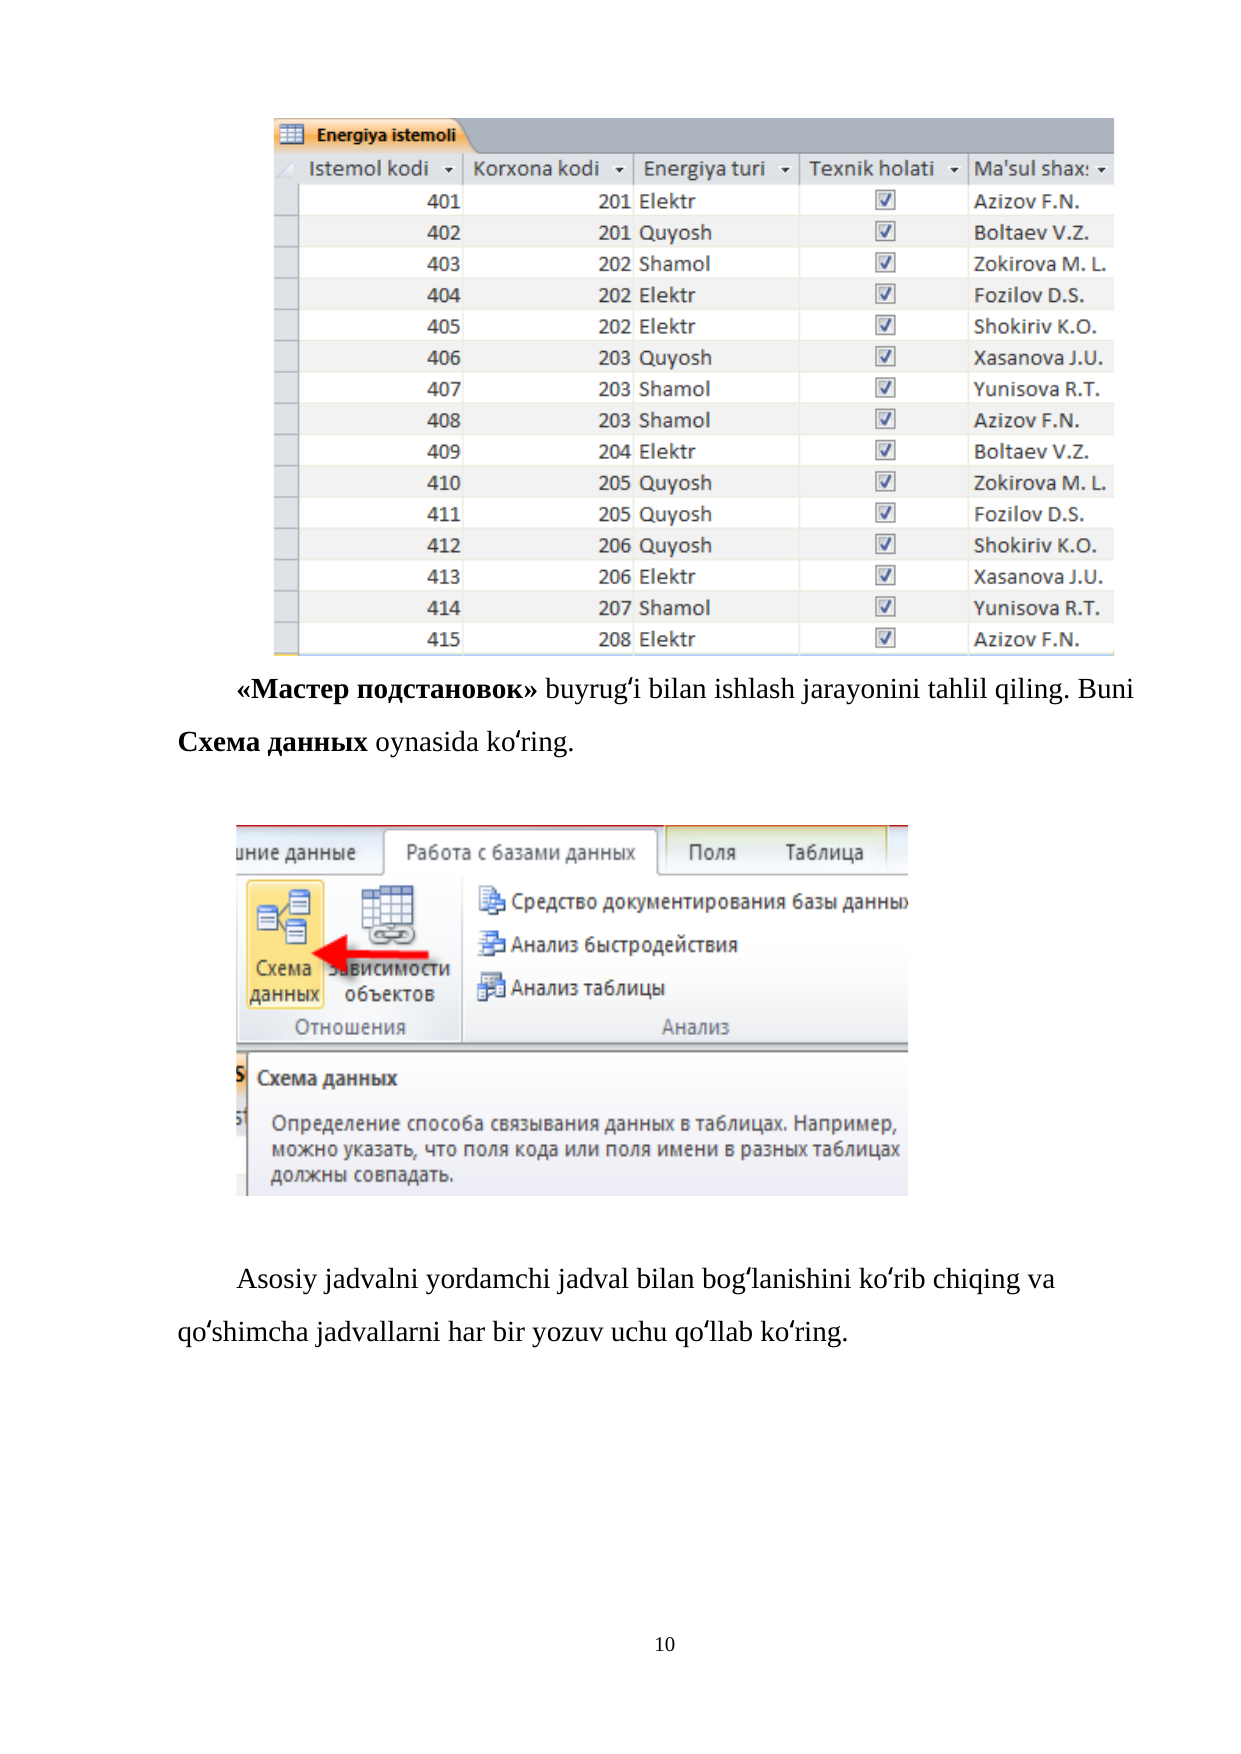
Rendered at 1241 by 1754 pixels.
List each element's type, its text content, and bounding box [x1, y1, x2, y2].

picture [273, 118, 1115, 656]
text Asosiy jadvalni yordamchi jadval bilan bogʻlanishini koʻrib chiqing va qoʻshimcha jadvallarni har bir yozuv uchu qoʻllab koʻring. [177, 1260, 1152, 1348]
text «Мастер подстановок» buyrugʻi bilan ishlash jarayonini tahlil qiling. Buni Схема данных oynasida koʻring. [177, 669, 1152, 757]
picture [236, 825, 909, 1196]
